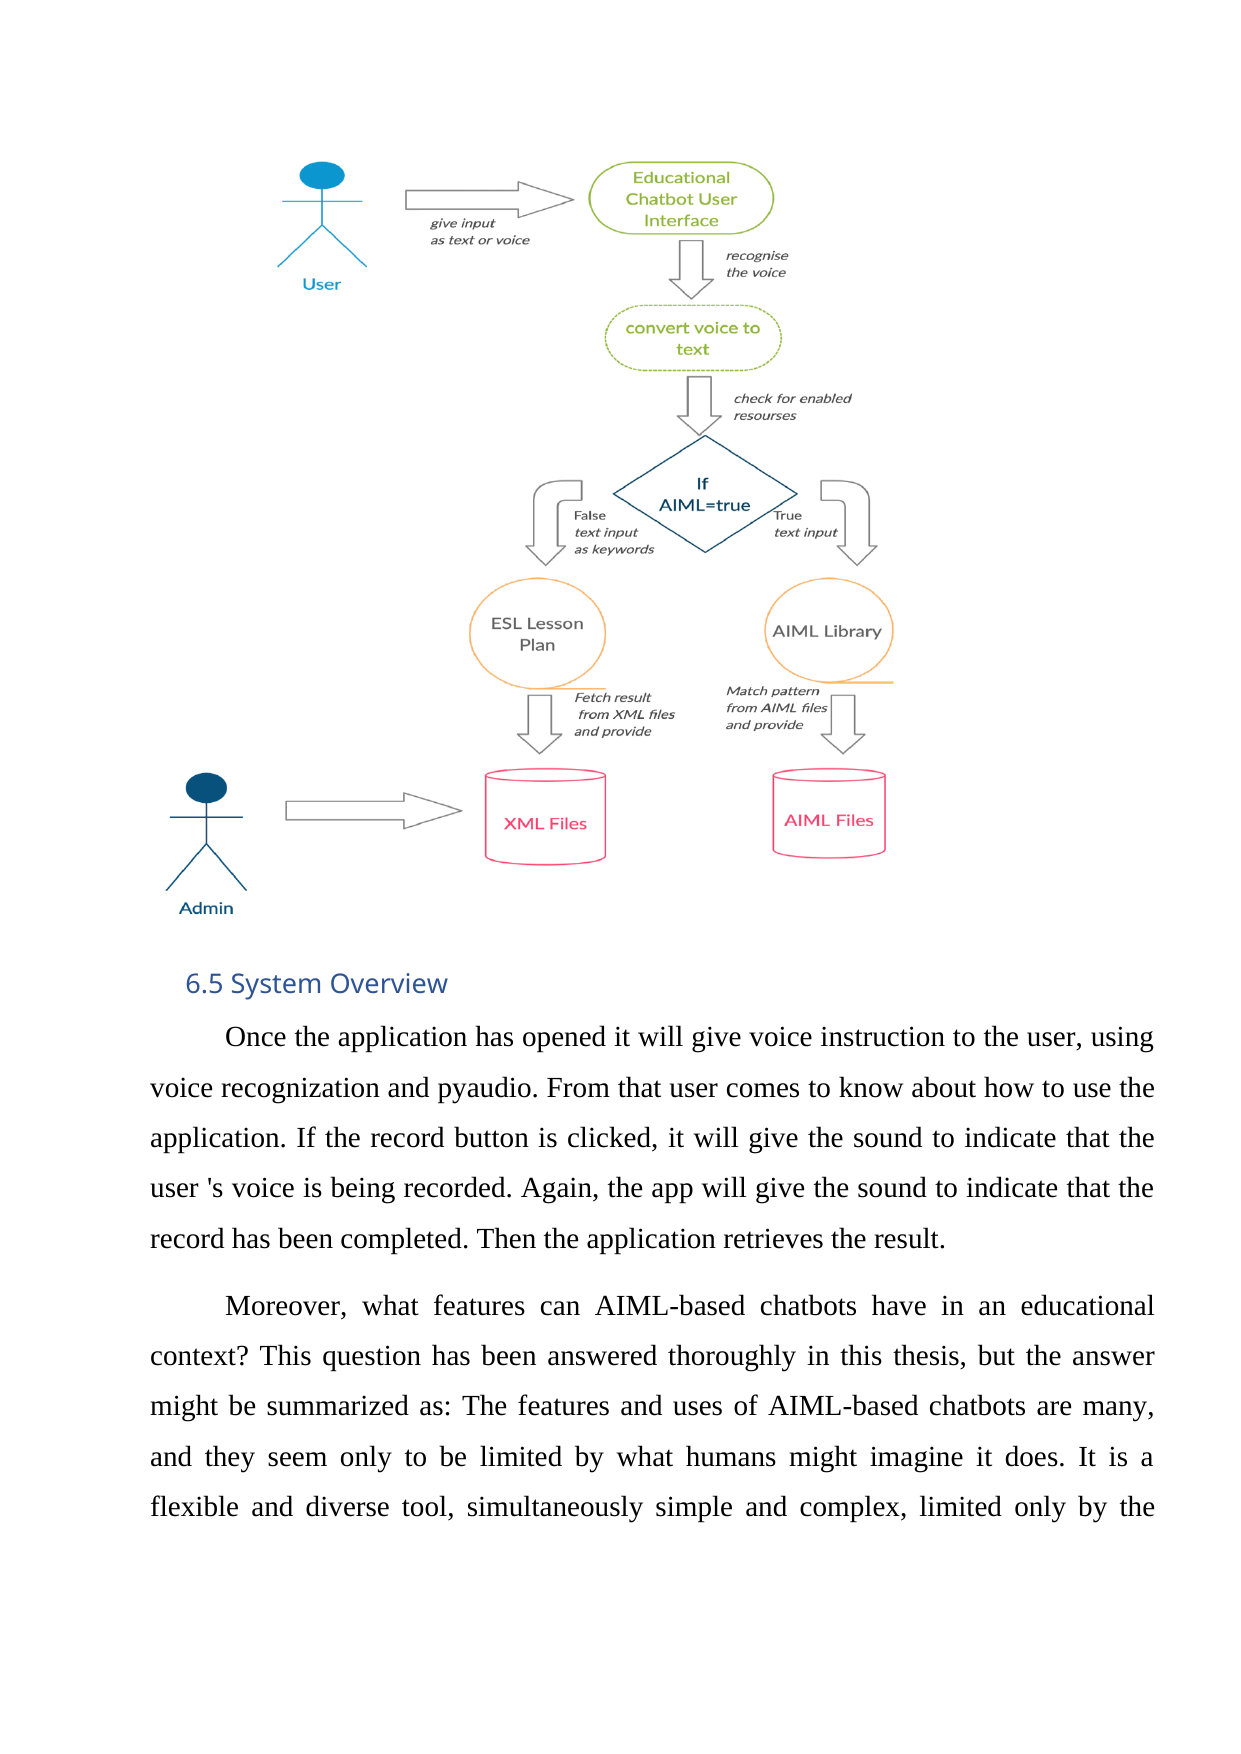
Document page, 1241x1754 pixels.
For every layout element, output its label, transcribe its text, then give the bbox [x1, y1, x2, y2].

picture [150, 150, 981, 931]
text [150, 1288, 1156, 1523]
subtitle 6.5 System Overview [150, 964, 1156, 1001]
text Once the application has opened it will give voice instruction to the user, using voice recognization and pyaudio. From that user comes to know about how to use the application. If the record button is clicked, it will give the sound to indicate that the user 's voice is being recorded. Again, the app will give the sound to indicate that the record has been completed. Then the application retrieves the result. [150, 1019, 1156, 1254]
